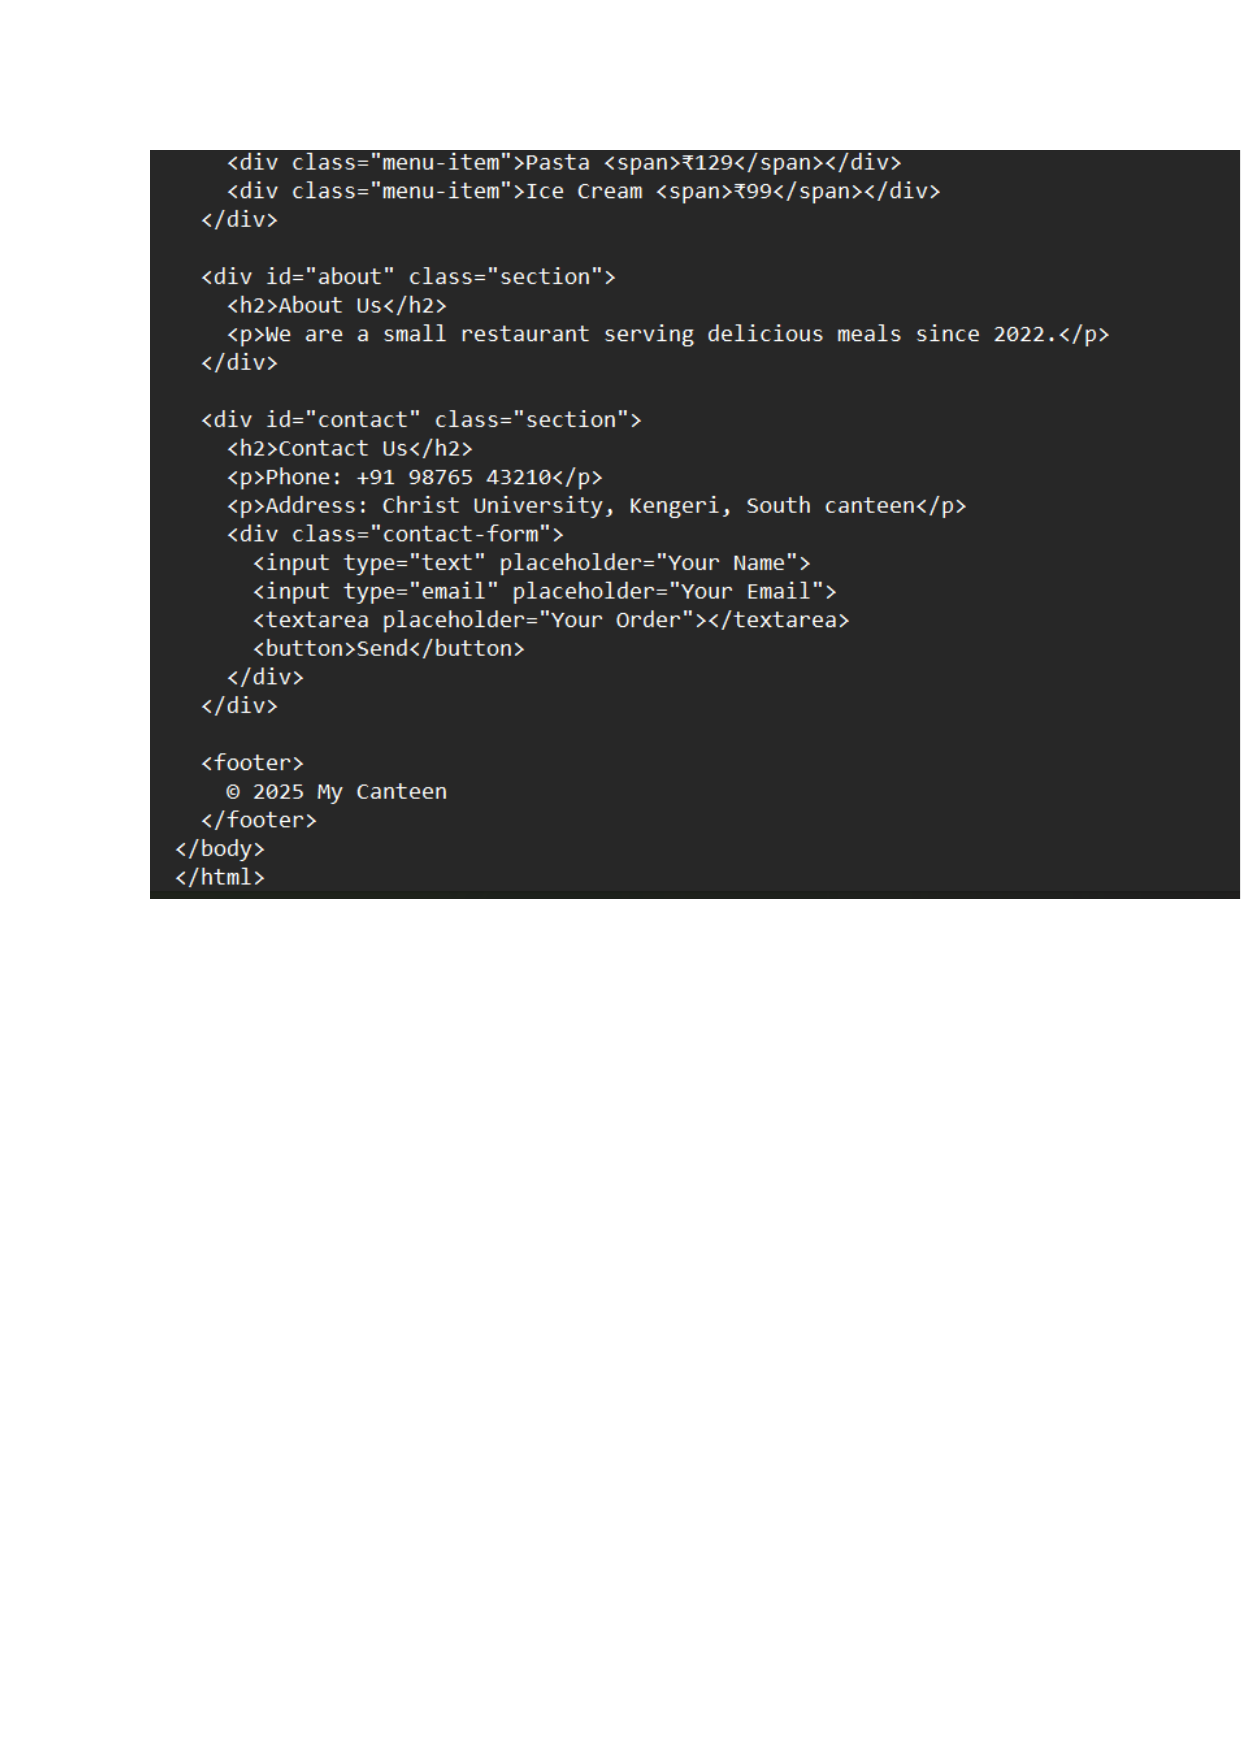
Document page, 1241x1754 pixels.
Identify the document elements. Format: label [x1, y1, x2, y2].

picture [150, 150, 1241, 899]
